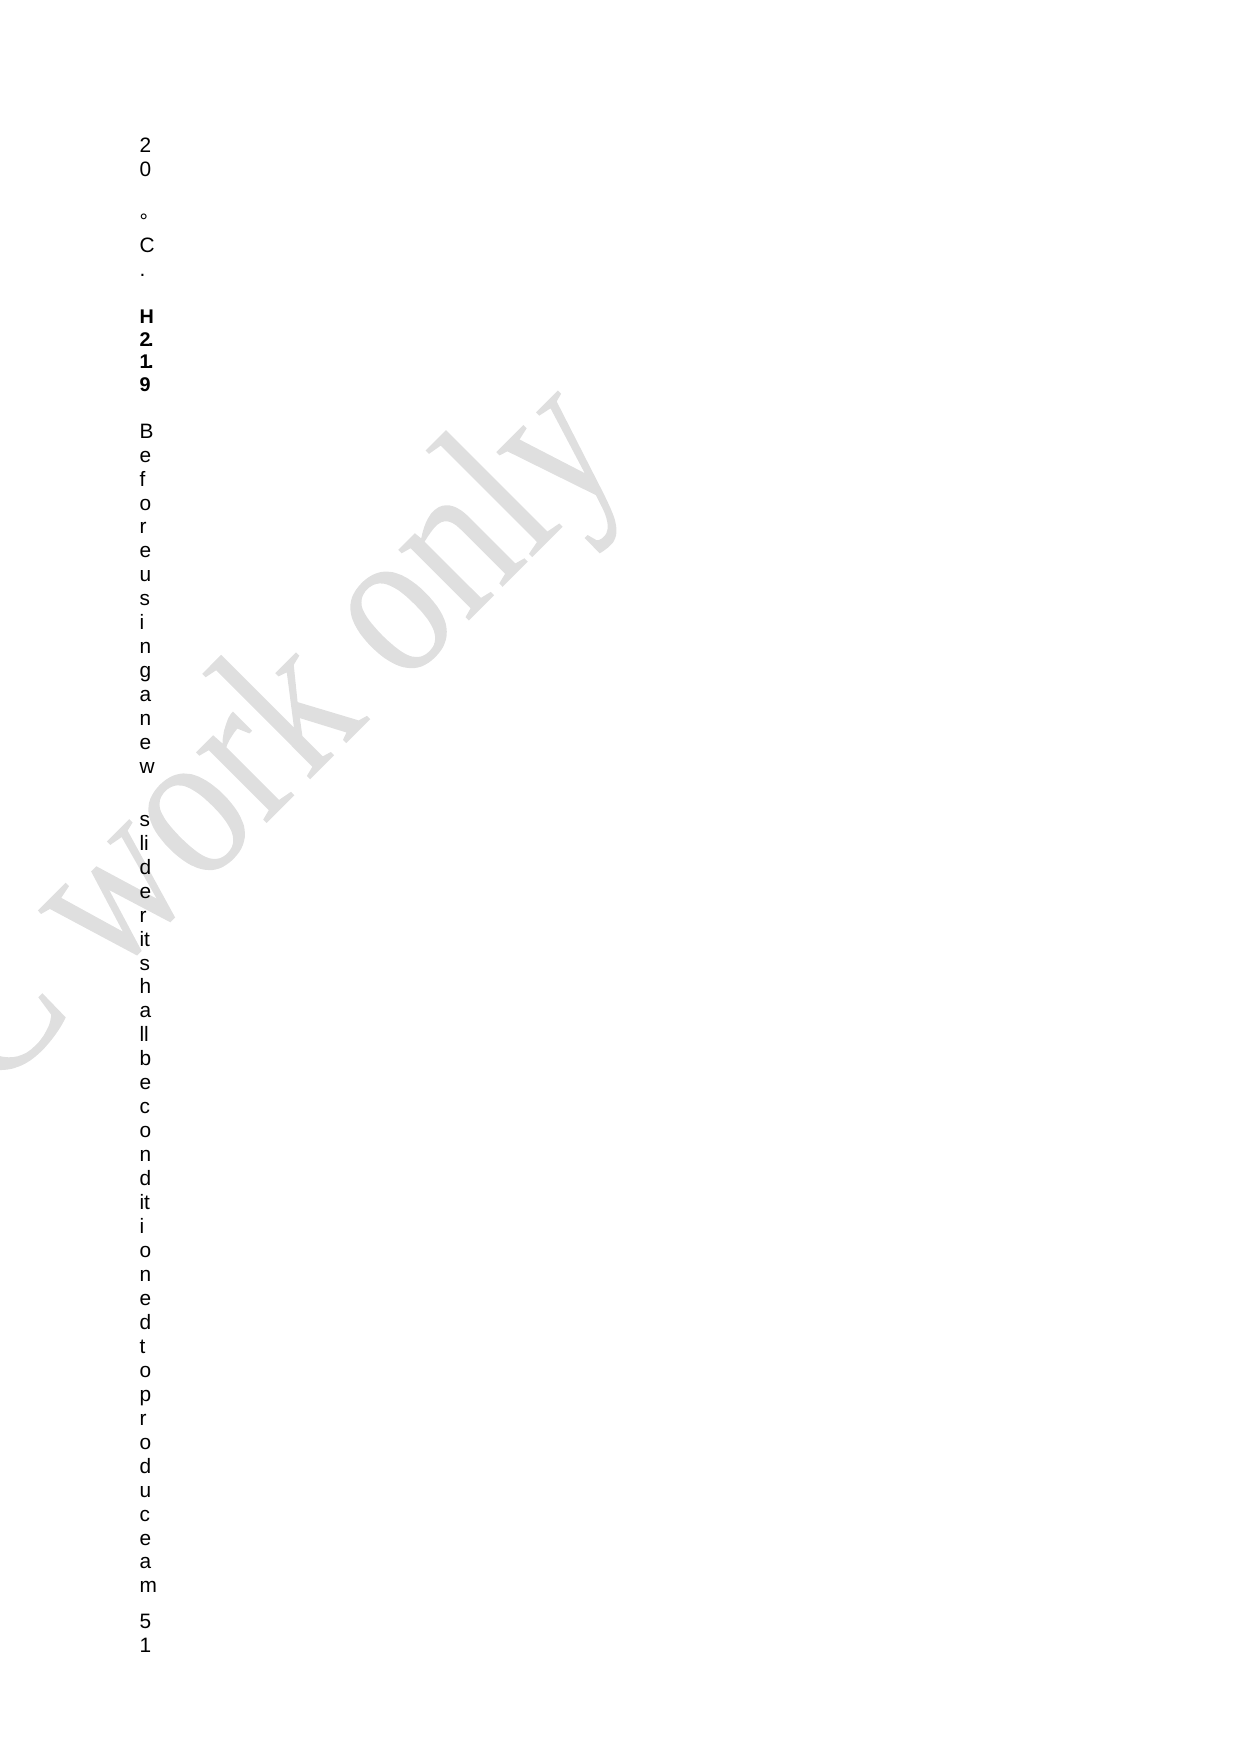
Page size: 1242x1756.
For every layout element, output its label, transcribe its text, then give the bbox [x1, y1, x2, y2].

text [139, 764, 153, 1597]
text H2.1.9 Before using a new slider it shall be conditioned to produce a minimum width of striking [139, 305, 153, 770]
